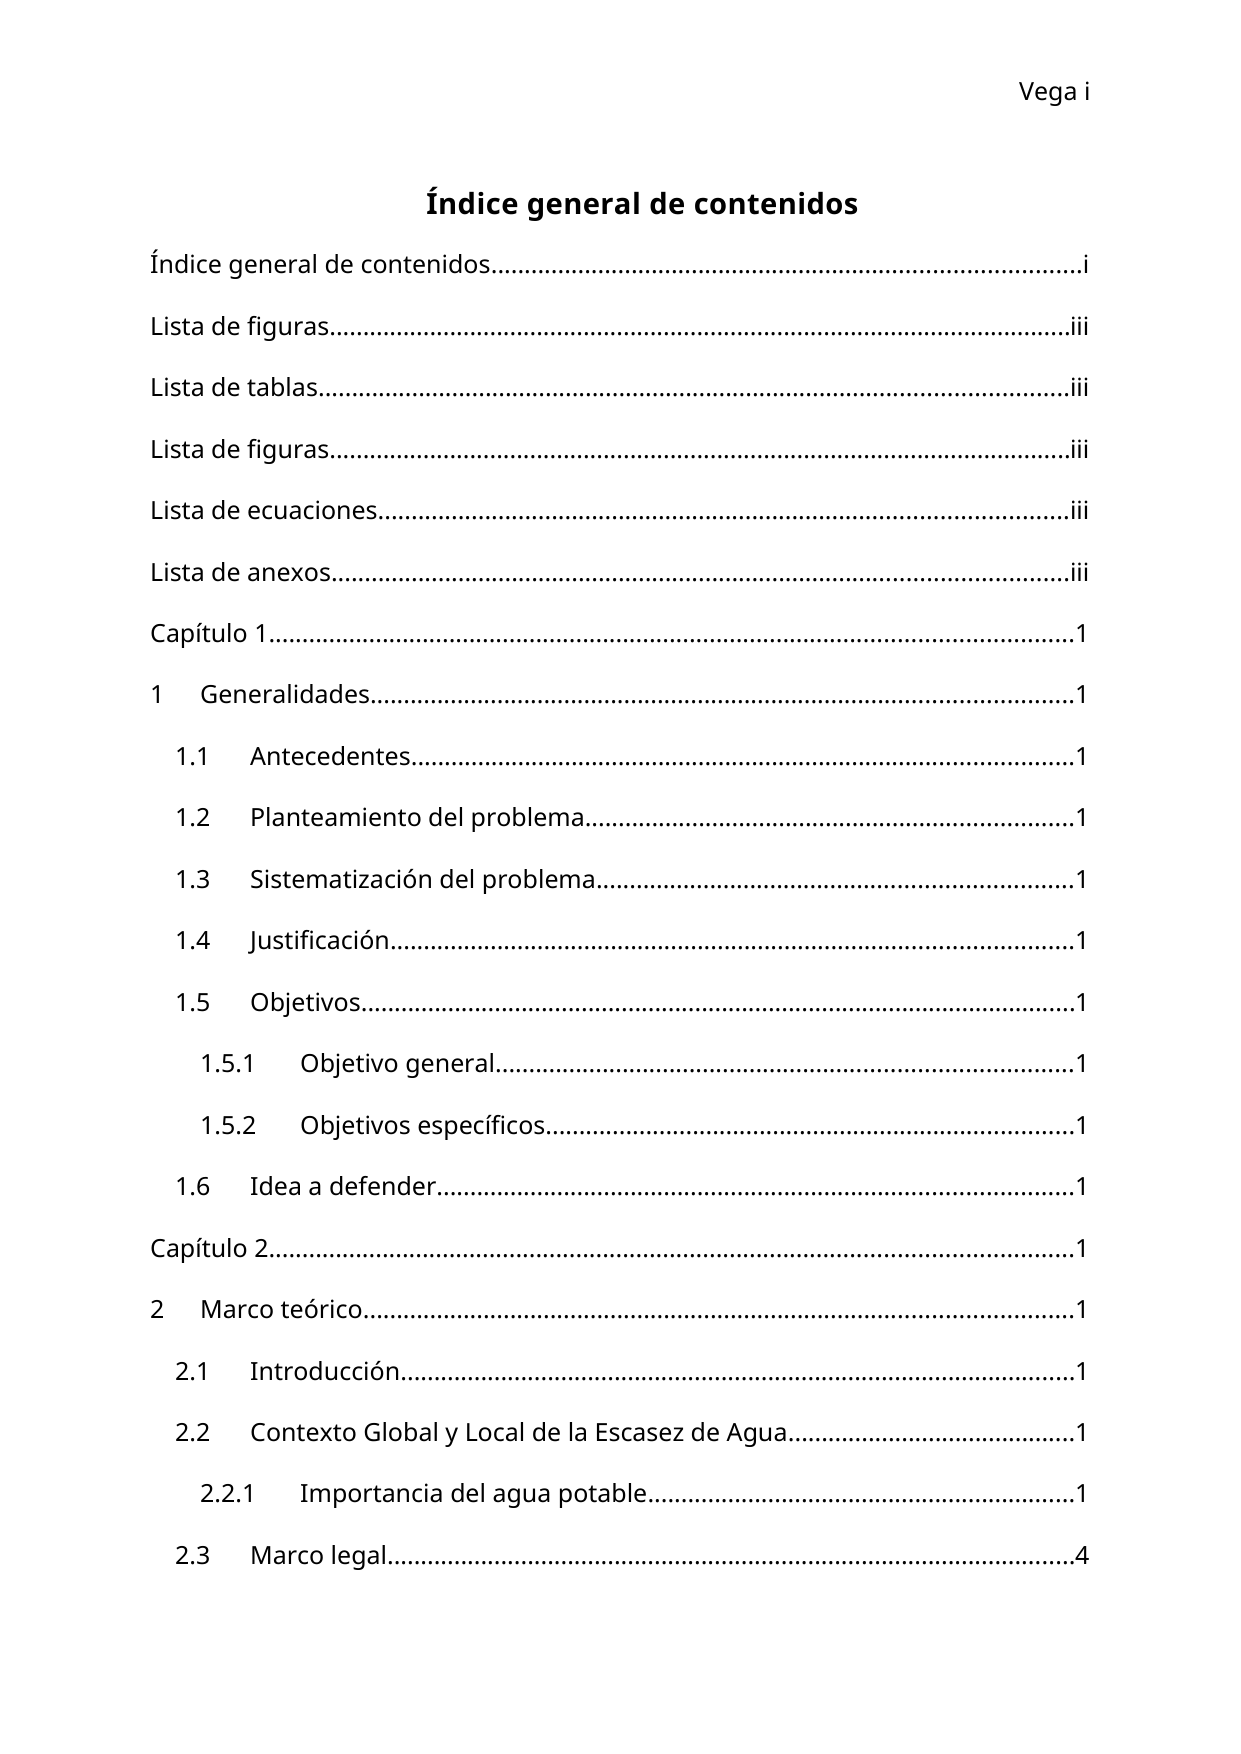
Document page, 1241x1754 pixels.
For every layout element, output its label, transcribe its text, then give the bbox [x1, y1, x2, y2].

text 1 Generalidades 1 [150, 677, 1090, 711]
text 2 Marco teórico 1 [150, 1292, 1090, 1326]
text 1.3 Sistematización del problema 1 [175, 862, 1090, 896]
text 2.2.1 Importancia del agua potable 1 [200, 1476, 1090, 1510]
text 2.3 Marco legal 4 [175, 1538, 1090, 1572]
text Lista de ecuaciones iii [150, 493, 1090, 527]
subtitle Índice general de contenidos [195, 183, 1090, 223]
text 1.2 Planteamiento del problema 1 [175, 800, 1090, 834]
text 1.5.2 Objetivos específicos 1 [200, 1107, 1090, 1141]
text 1.4 Justificación 1 [175, 923, 1090, 957]
text 2.1 Introducción 1 [175, 1353, 1090, 1387]
text Capítulo 1 1 [150, 616, 1090, 650]
text 1.6 Idea a defender 1 [175, 1169, 1090, 1203]
text Lista de figuras iii [150, 308, 1090, 342]
text 1.5.1 Objetivo general 1 [200, 1046, 1090, 1080]
text Capítulo 2 1 [150, 1230, 1090, 1264]
text Lista de anexos iii [150, 554, 1090, 588]
text 1.5 Objetivos 1 [175, 984, 1090, 1018]
text Índice general de contenidos i [150, 247, 1090, 281]
text Lista de tablas iii [150, 370, 1090, 404]
text 2.2 Contexto Global y Local de la Escasez de Agua 1 [175, 1415, 1090, 1449]
text Lista de figuras iii [150, 431, 1090, 465]
text 1.1 Antecedentes 1 [175, 739, 1090, 773]
